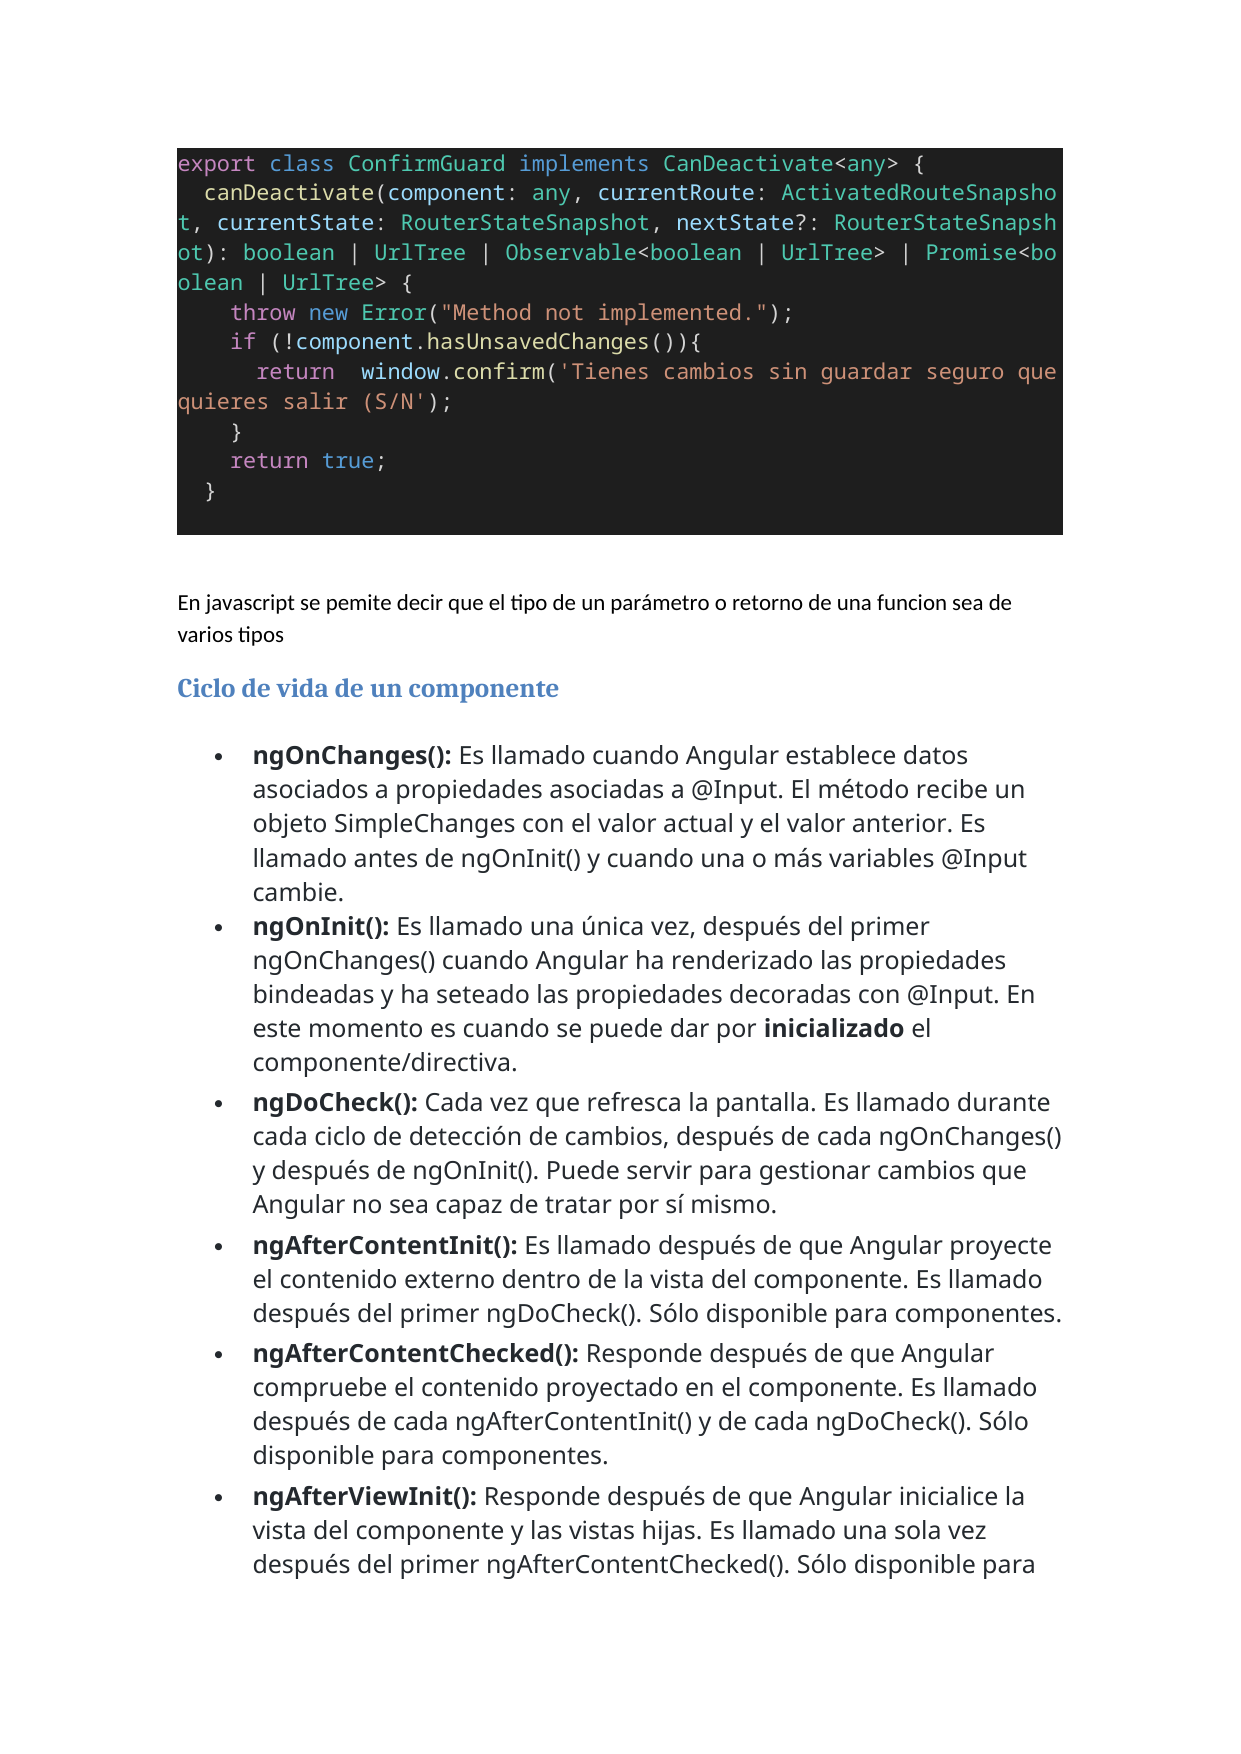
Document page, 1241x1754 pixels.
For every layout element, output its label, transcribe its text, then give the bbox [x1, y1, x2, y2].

list ngDoCheck(): Cada vez que refresca la pantalla. Es llamado durante cada ciclo de detección de cambios, después de cada ngOnChanges() y después de ngOnInit(). Puede servir para gestionar cambios que Angular no sea capaz de tratar por sí mismo. [215, 1085, 1063, 1221]
text } [177, 416, 1063, 446]
list ngOnChanges(): Es llamado cuando Angular establece datos asociados a propiedades asociadas a @Input. El método recibe un objeto SimpleChanges con el valor actual y el valor anterior. Es llamado antes de ngOnInit() y cuando una o más variables @Input cambie. [215, 738, 1063, 908]
list ngAfterContentInit(): Es llamado después de que Angular proyecte el contenido externo dentro de la vista del componente. Es llamado después del primer ngDoCheck(). Sólo disponible para componentes. [215, 1227, 1063, 1329]
text } [177, 475, 1063, 505]
list ngAfterContentChecked(): Responde después de que Angular compruebe el contenido proyectado en el componente. Es llamado después de cada ngAfterContentInit() y de cada ngDoCheck(). Sólo disponible para componentes. [215, 1336, 1063, 1472]
subtitle Ciclo de vida de un componente [177, 673, 1063, 704]
list ngOnInit(): Es llamado una única vez, después del primer ngOnChanges() cuando Angular ha renderizado las propiedades bindeadas y ha seteado las propiedades decoradas con @Input. En este momento es cuando se puede dar por inicializado el componente/directiva. [215, 908, 1063, 1079]
text throw new Error("Method not implemented."); [177, 297, 1063, 326]
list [215, 1478, 1063, 1581]
text return window.confirm('Tienes cambios sin guardar seguro que quieres salir (S/N'); [177, 356, 1063, 416]
text export class ConfirmGuard implements CanDeactivate<any> { [177, 148, 1063, 177]
text canDeactivate(component: any, currentRoute: ActivatedRouteSnapshot, currentState: RouterStateSnapshot, nextState?: RouterStateSnapshot): boolean | UrlTree | Observable<boolean | UrlTree> | Promise<boolean | UrlTree> { [177, 177, 1063, 297]
text return true; [177, 446, 1063, 475]
text En javascript se pemite decir que el tipo de un parámetro o retorno de una funcion sea de varios tipos [177, 588, 1063, 648]
text if (!component.hasUnsavedChanges()){ [177, 326, 1063, 356]
